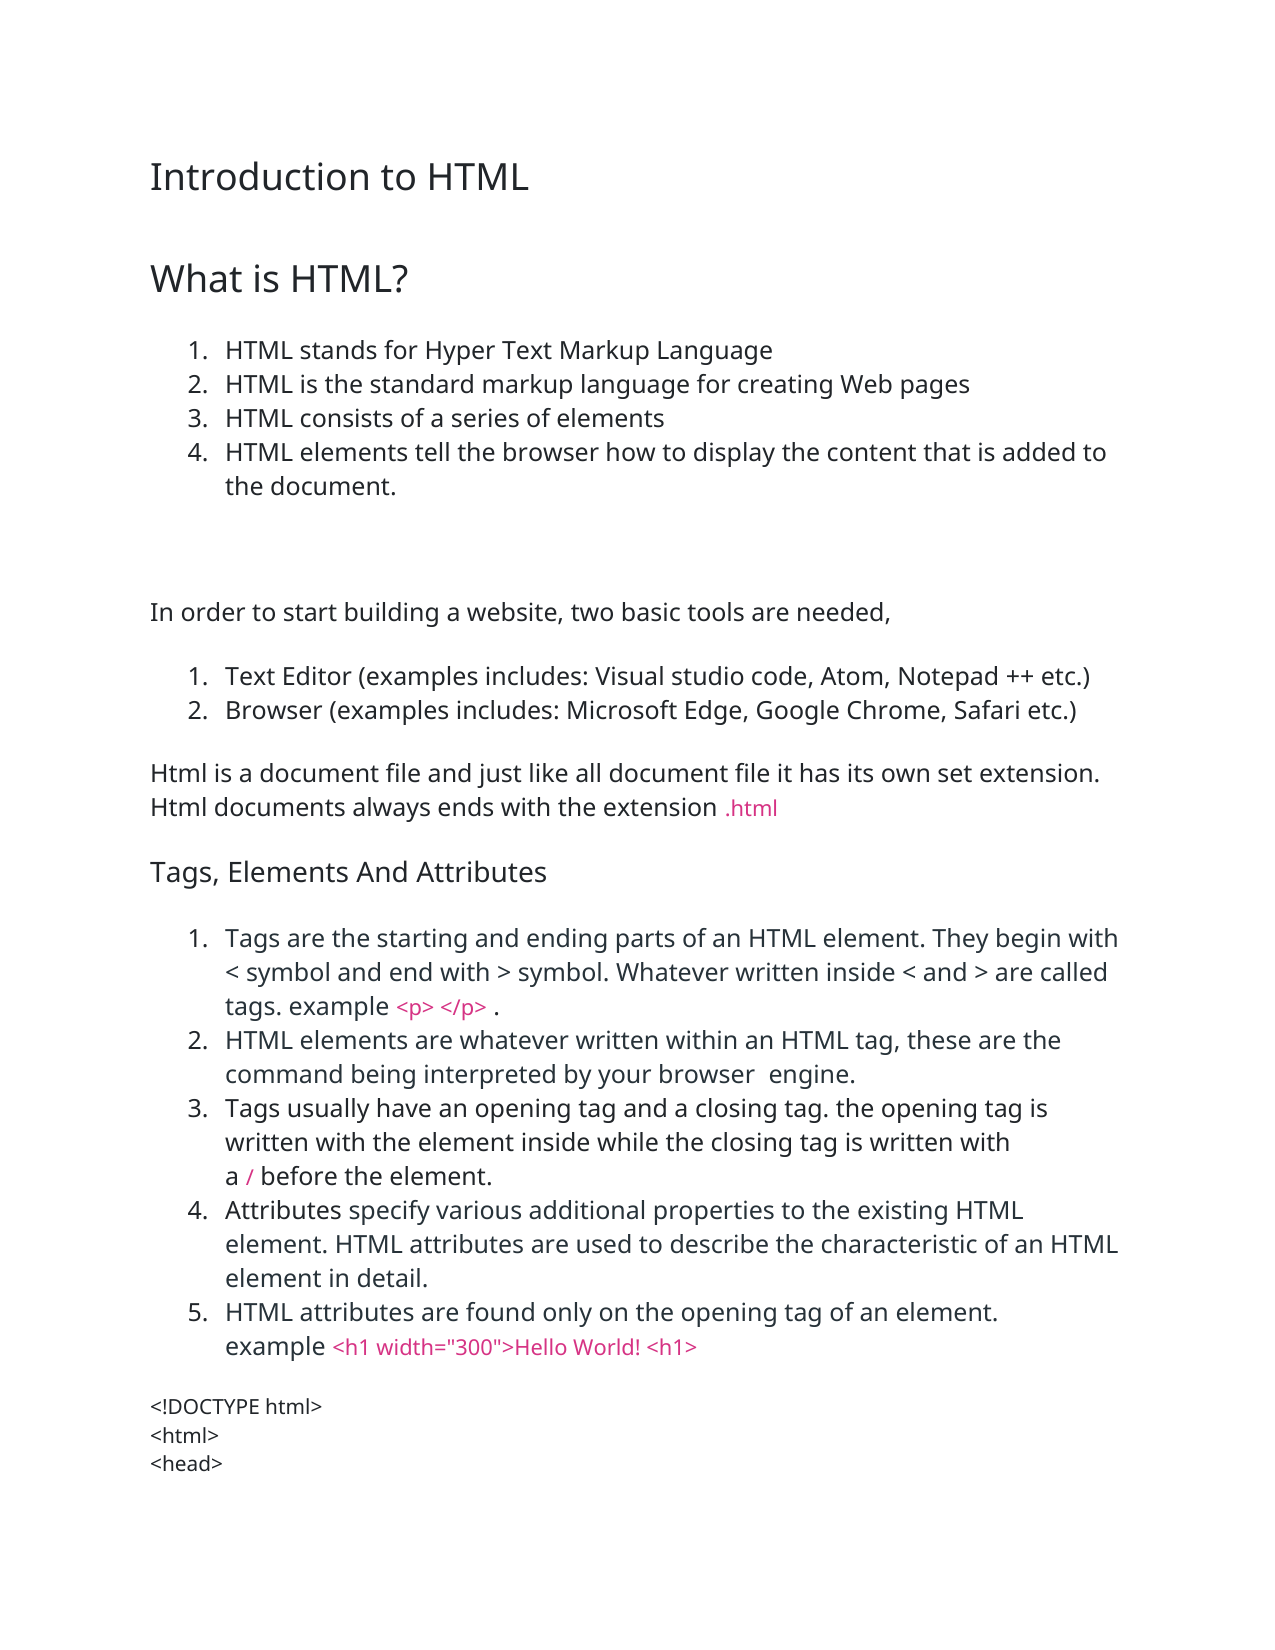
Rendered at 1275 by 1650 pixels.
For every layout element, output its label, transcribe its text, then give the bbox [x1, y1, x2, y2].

text <!DOCTYPE html> [150, 1392, 1125, 1421]
text <head> [150, 1449, 1125, 1478]
text Html is a document file and just like all document file it has its own set extension. Html documents always ends with the extension .html [150, 756, 1125, 824]
list HTML consists of a series of elements [187, 400, 1125, 434]
list Attributes specify various additional properties to the existing HTML element. HTML attributes are used to describe the characteristic of an HTML element in detail. [187, 1193, 348, 1295]
text What is HTML? [150, 252, 1125, 303]
list HTML attributes are found only on the opening tag of an element. example <h1 width="300">Hello World! <h1> [332, 1295, 1125, 1363]
list HTML elements tell the browser how to display the content that is added to the document. [187, 434, 1125, 503]
list Tags are the starting and ending parts of an HTML element. They begin with < symbol and end with > symbol. Whatever written inside < and > are called tags. example <p> </p> . [187, 920, 1125, 1022]
list HTML stands for Hyper Text Markup Language [187, 332, 1125, 366]
list Text Editor (examples includes: Visual studio code, Atom, Notepad ++ etc.) [187, 658, 1125, 692]
list Attributes specify various additional properties to the existing HTML element. HTML attributes are used to describe the characteristic of an HTML element in detail. [429, 1193, 1125, 1295]
list HTML elements are whatever written within an HTML tag, these are the command being interpreted by your browser engine. [187, 1022, 1125, 1091]
list HTML is the standard markup language for creating Web pages [187, 366, 1125, 400]
text <html> [150, 1421, 1125, 1449]
text Tags, Elements And Attributes [150, 853, 1125, 891]
text Introduction to HTML [150, 150, 1125, 201]
list Browser (examples includes: Microsoft Edge, Google Chrome, Safari etc.) [187, 692, 1125, 726]
text In order to start building a website, two basic tools are needed, [150, 595, 1125, 629]
list Tags usually have an opening tag and a closing tag. the opening tag is written with the element inside while the closing tag is written with a / before the element. [187, 1091, 1125, 1193]
